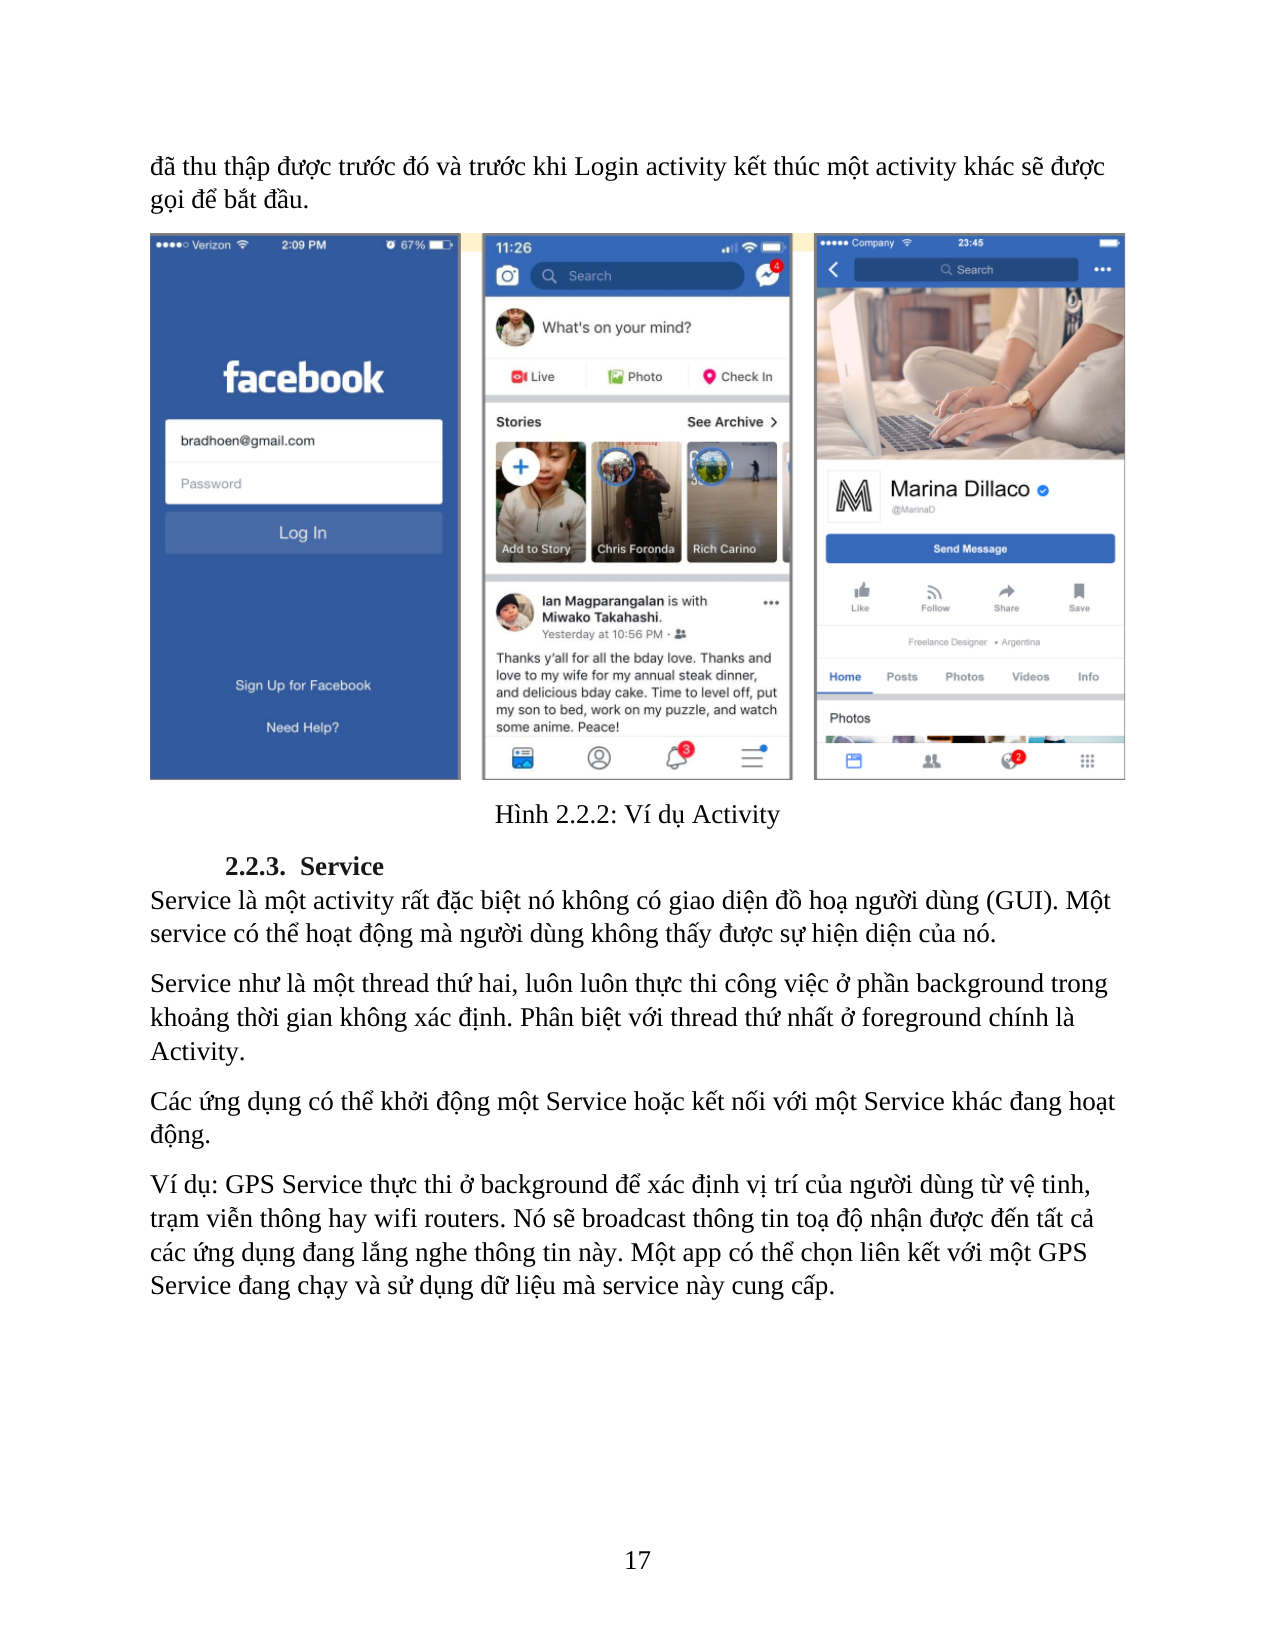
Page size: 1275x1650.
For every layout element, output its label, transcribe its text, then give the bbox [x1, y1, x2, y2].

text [150, 150, 1125, 215]
text Hình 2.2.2: Ví dụ Activity [150, 798, 1125, 829]
text Service là một activity rất đặc biệt nó không có giao diện đồ hoạ người dùng (GUI). Một service có thể hoạt động mà người dùng không thấy được sự hiện diện của nó. [150, 884, 1125, 948]
text Service như là một thread thứ hai, luôn luôn thực thi công việc ở phần background trong khoảng thời gian không xác định. Phân biệt với thread thứ nhất ở foreground chính là Activity. [150, 967, 1125, 1066]
subtitle Service [225, 850, 1125, 881]
text Các ứng dụng có thể khởi động một Service hoặc kết nối với một Service khác đang hoạt động. [150, 1085, 1125, 1149]
picture [150, 233, 1125, 780]
text Ví dụ: GPS Service thực thi ở background để xác định vị trí của người dùng từ vệ tinh, trạm viễn thông hay wifi routers. Nó sẽ broadcast thông tin toạ độ nhận được đến tất cả các ứng dụng đang lắng nghe thông tin này. Một app có thể chọn liên kết với một GPS Service đang chạy và sử dụng dữ liệu mà service này cung cấp. [150, 1168, 1125, 1300]
